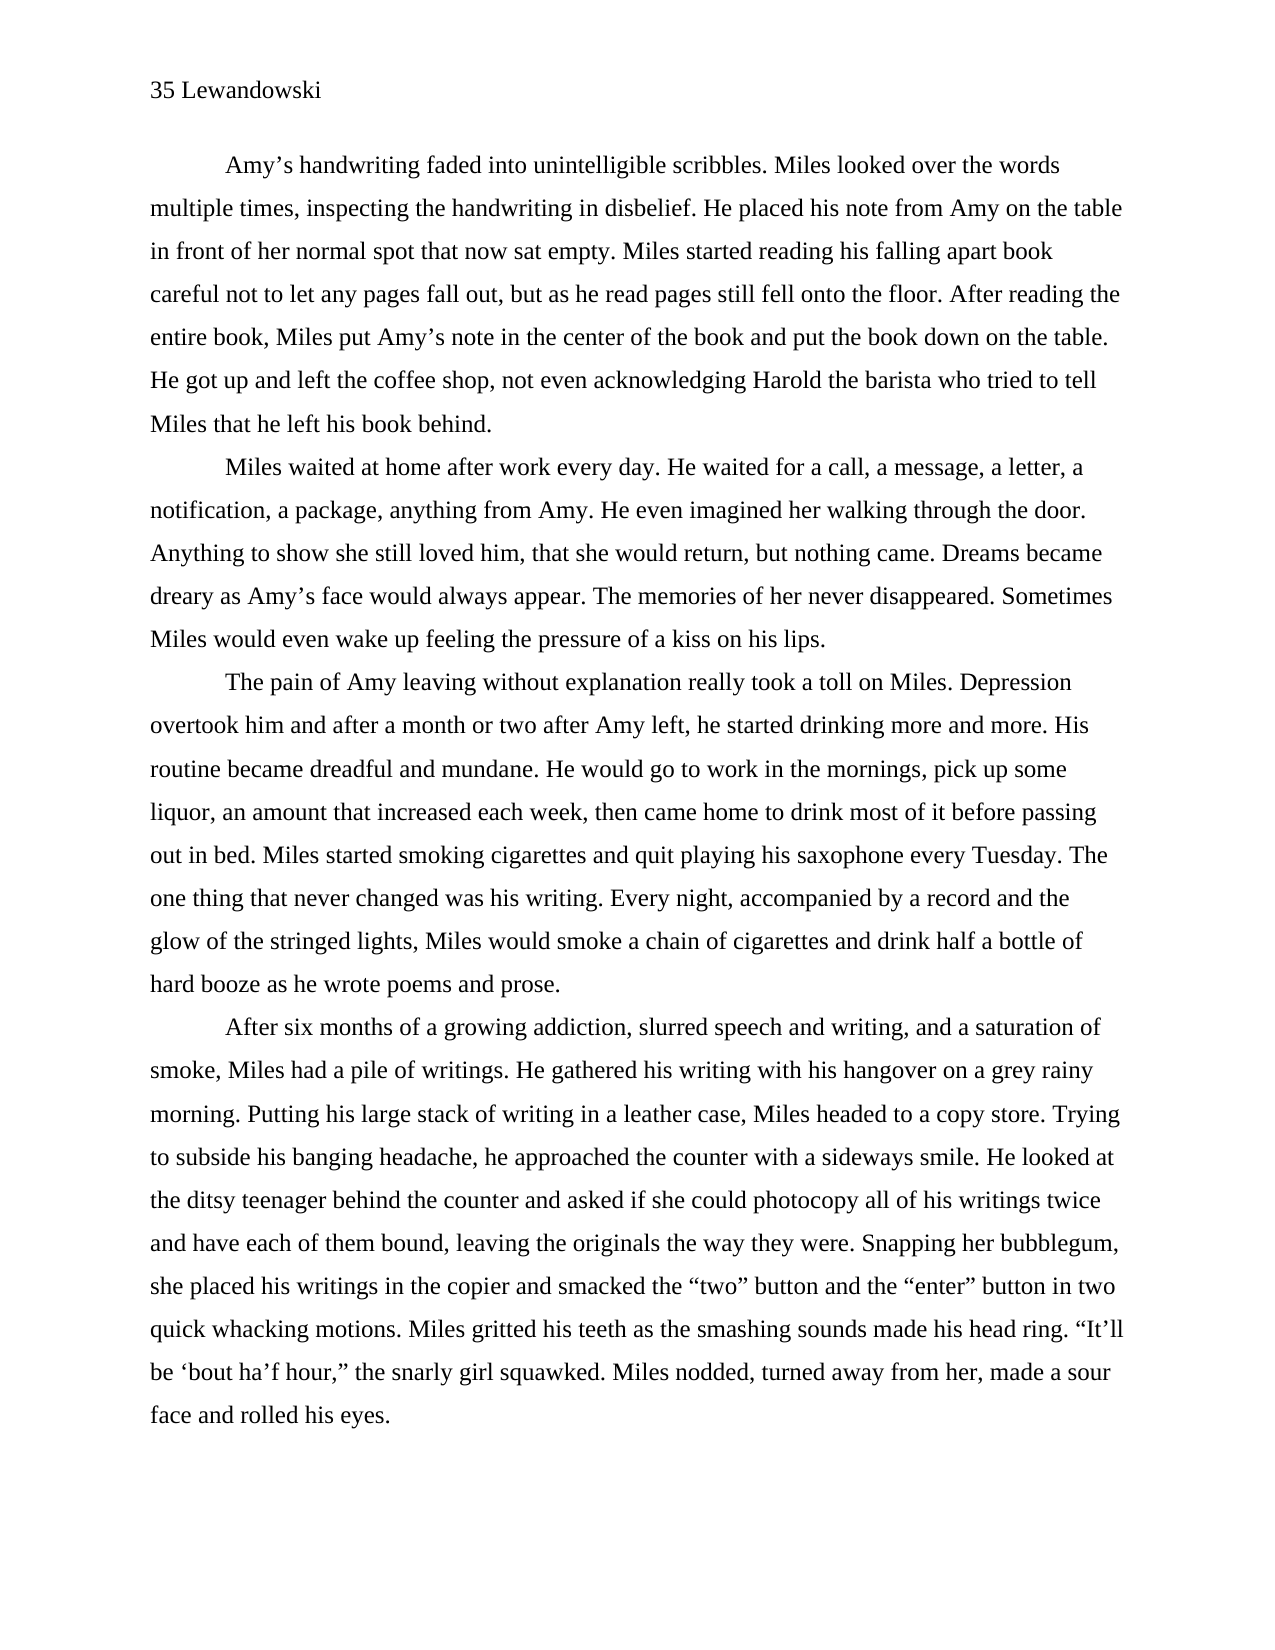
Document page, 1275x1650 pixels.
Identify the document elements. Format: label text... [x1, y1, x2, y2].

text Amy’s handwriting faded into unintelligible scribbles. Miles looked over the words multiple times, inspecting the handwriting in disbelief. He placed his note from Amy on the table in front of her normal spot that now sat empty. Miles started reading his falling apart book careful not to let any pages fall out, but as he read pages still fell onto the floor. After reading the entire book, Miles put Amy’s note in the center of the book and put the book down on the table. He got up and left the coffee shop, not even acknowledging Harold the barista who tried to tell Miles that he left his book behind. [150, 150, 1125, 437]
text After six months of a growing addiction, slurred speech and writing, and a saturation of smoke, Miles had a pile of writings. He gathered his writing with his hangover on a grey rainy morning. Putting his large stack of writing in a leather case, Miles headed to a copy store. Trying to subside his banging headache, he approached the counter with a sideways smile. He looked at the ditsy teenager behind the counter and asked if she could photocopy all of his writings twice and have each of them bound, leaving the originals the way they were. Snapping her bubblegum, she placed his writings in the copier and smacked the “two” button and the “enter” button in two quick whacking motions. Miles gritted his teeth as the smashing sounds made his head ring. “It’ll be ‘bout ha’f hour,” the snarly girl squawked. Miles nodded, turned away from her, made a sour face and rolled his eyes. [150, 1012, 1125, 1429]
text Miles waited at home after work every day. He waited for a call, a message, a letter, a notification, a package, anything from Amy. He even imagined her walking through the door. Anything to show she still loved him, that she would return, but nothing came. Dreams became dreary as Amy’s face would always appear. The memories of her never disappeared. Sometimes Miles would even wake up feeling the pressure of a kiss on his lips. [150, 452, 1125, 653]
text The pain of Amy leaving without explanation really took a toll on Miles. Depression overtook him and after a month or two after Amy left, he started drinking more and more. His routine became dreadful and mundane. He would go to work in the mornings, pick up some liquor, an amount that increased each week, then came home to drink most of it before passing out in bed. Miles started smoking cigarettes and quit playing his saxophone every Tuesday. The one thing that never changed was his writing. Every night, accompanied by a record and the glow of the stringed lights, Miles would smoke a chain of cigarettes and drink half a bottle of hard booze as he wrote poems and prose. [150, 667, 1125, 998]
